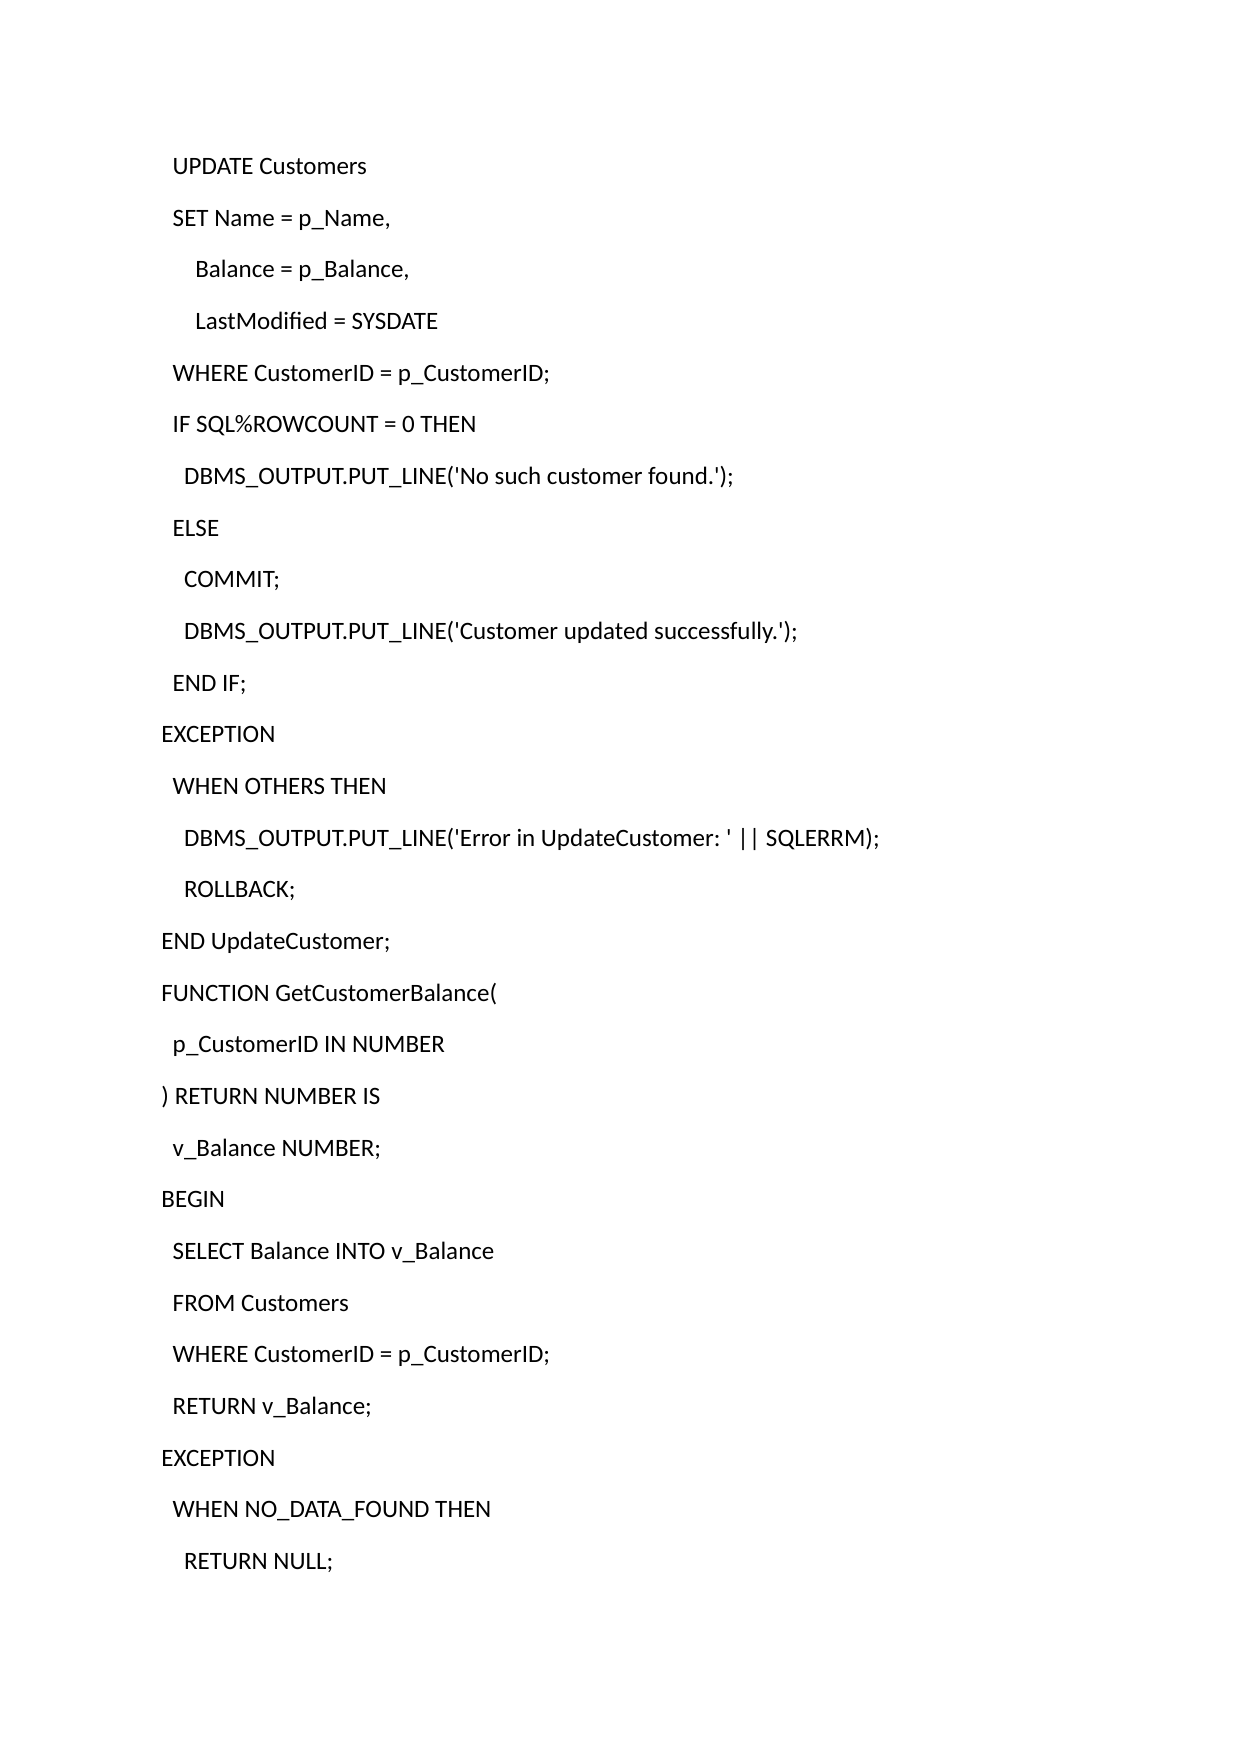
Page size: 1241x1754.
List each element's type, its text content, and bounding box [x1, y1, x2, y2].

text WHEN OTHERS THEN [150, 770, 1090, 801]
text DBMS_OUTPUT.PUT_LINE('Error in UpdateCustomer: ' || SQLERRM); [150, 822, 1090, 852]
text END UpdateCustomer; [150, 925, 1090, 956]
text WHERE CustomerID = p_CustomerID; [150, 357, 1090, 387]
text SELECT Balance INTO v_Balance [150, 1235, 1090, 1266]
text FROM Customers [150, 1287, 1090, 1317]
text BEGIN [150, 1183, 1090, 1214]
text EXCEPTION [150, 1442, 1090, 1472]
text EXCEPTION [150, 718, 1090, 749]
text IF SQL%ROWCOUNT = 0 THEN [150, 408, 1090, 439]
text ) RETURN NUMBER IS [150, 1080, 1090, 1111]
text END IF; [150, 667, 1090, 697]
text Balance = p_Balance, [150, 253, 1090, 284]
text DBMS_OUTPUT.PUT_LINE('Customer updated successfully.'); [150, 615, 1090, 646]
text LastModified = SYSDATE [150, 305, 1090, 336]
text FUNCTION GetCustomerBalance( [150, 977, 1090, 1007]
text p_CustomerID IN NUMBER [150, 1028, 1090, 1059]
text v_Balance NUMBER; [150, 1132, 1090, 1162]
text ROLLBACK; [150, 873, 1090, 904]
text RETURN v_Balance; [150, 1390, 1090, 1421]
text DBMS_OUTPUT.PUT_LINE('No such customer found.'); [150, 460, 1090, 491]
text WHERE CustomerID = p_CustomerID; [150, 1338, 1090, 1369]
text ELSE [150, 512, 1090, 542]
text WHEN NO_DATA_FOUND THEN [150, 1493, 1090, 1524]
text UPDATE Customers [150, 150, 1090, 181]
text COMMIT; [150, 563, 1090, 594]
text SET Name = p_Name, [150, 202, 1090, 232]
text RETURN NULL; [150, 1545, 1090, 1576]
